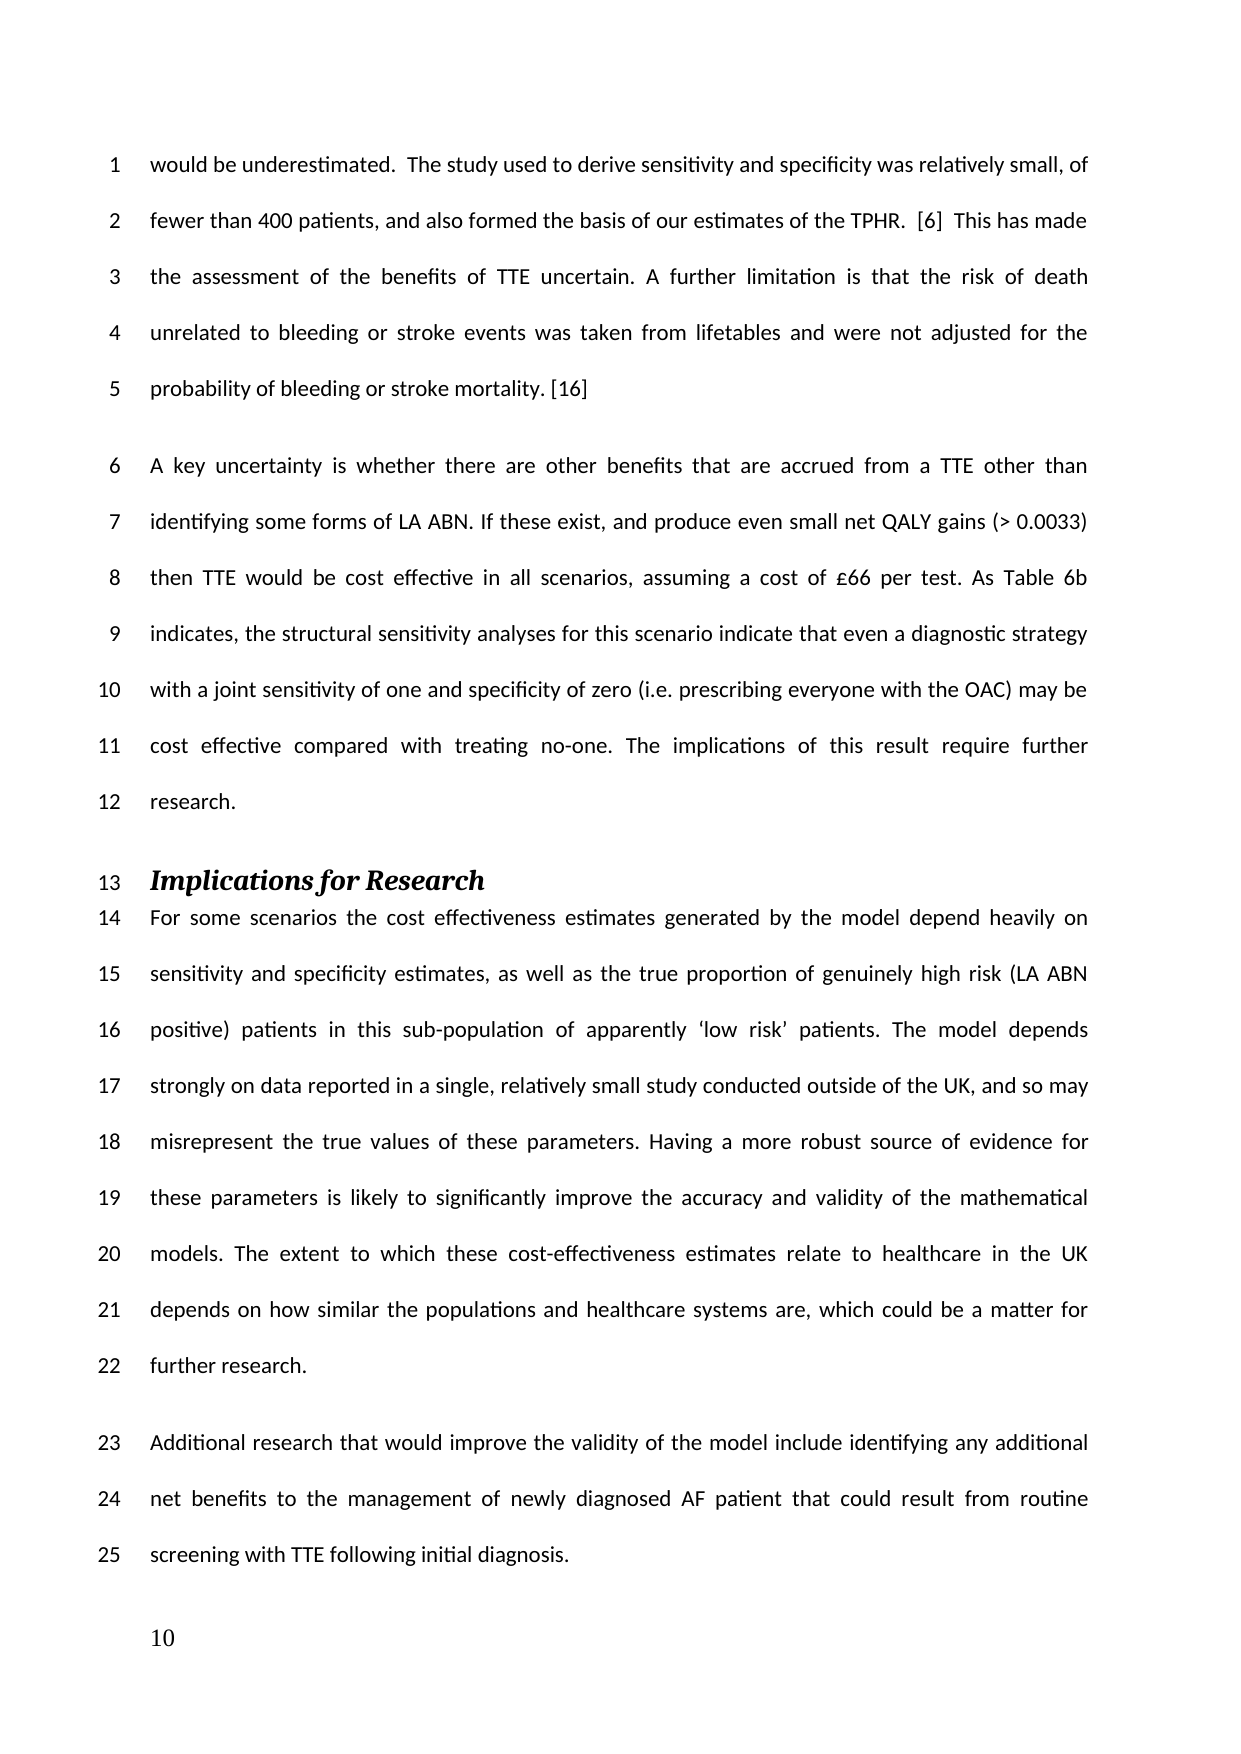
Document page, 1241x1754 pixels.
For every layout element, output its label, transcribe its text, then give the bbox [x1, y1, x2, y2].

subtitle Implications for Research [150, 864, 1090, 898]
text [150, 150, 1090, 402]
text Additional research that would improve the validity of the model include identifying any additional net benefits to the management of newly diagnosed AF patient that could result from routine screening with TTE following initial diagnosis. [150, 1428, 1090, 1568]
text For some scenarios the cost effectiveness estimates generated by the model depend heavily on sensitivity and specificity estimates, as well as the true proportion of genuinely high risk (LA ABN positive) patients in this sub-population of apparently ‘low risk’ patients. The model depends strongly on data reported in a single, relatively small study conducted outside of the UK, and so may misrepresent the true values of these parameters. Having a more robust source of evidence for these parameters is likely to significantly improve the accuracy and validity of the mathematical models. The extent to which these cost-effectiveness estimates relate to healthcare in the UK depends on how similar the populations and healthcare systems are, which could be a matter for further research. [150, 903, 1090, 1379]
text A key uncertainty is whether there are other benefits that are accrued from a TTE other than identifying some forms of LA ABN. If these exist, and produce even small net QALY gains (> 0.0033) then TTE would be cost effective in all scenarios, assuming a cost of £66 per test. As Table 6b indicates, the structural sensitivity analyses for this scenario indicate that even a diagnostic strategy with a joint sensitivity of one and specificity of zero (i.e. prescribing everyone with the OAC) may be cost effective compared with treating no-one. The implications of this result require further research. [150, 451, 1090, 815]
